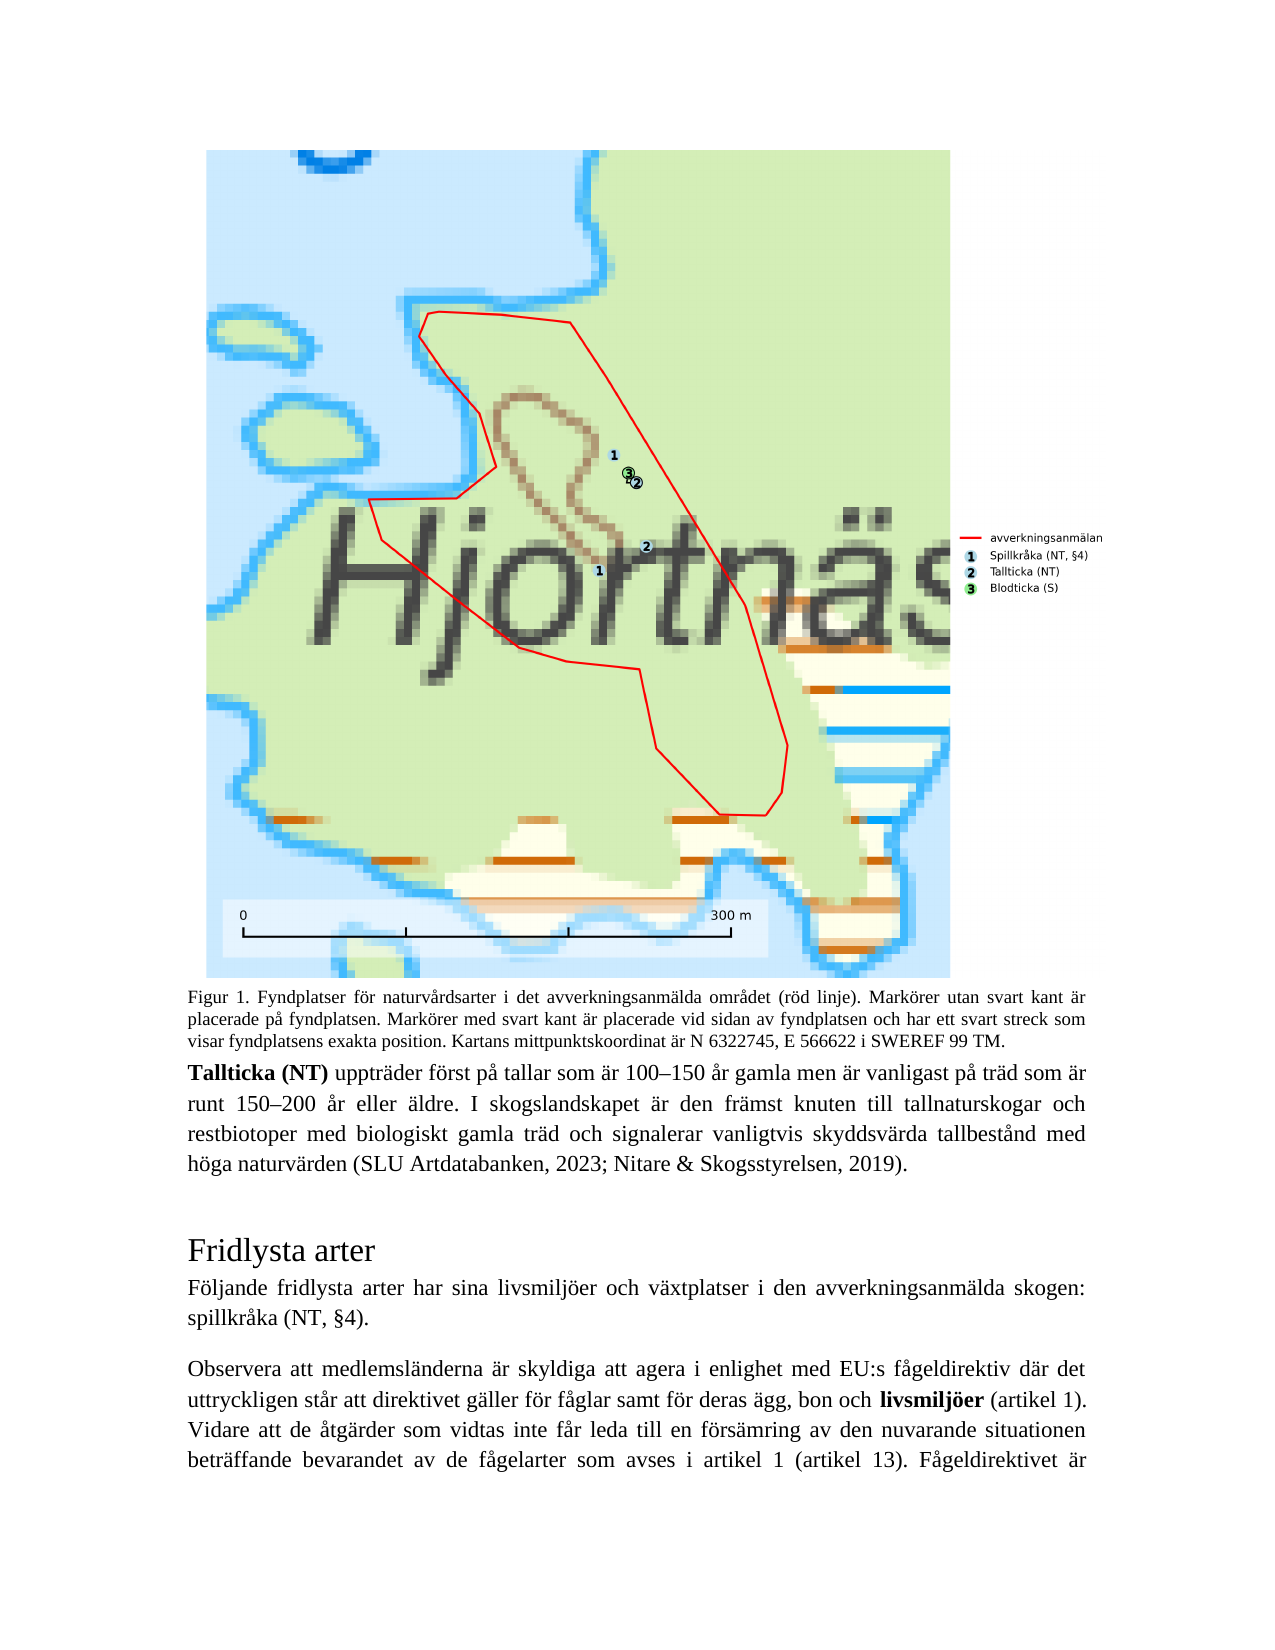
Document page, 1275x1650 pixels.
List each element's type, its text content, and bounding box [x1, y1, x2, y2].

text Följande fridlysta arter har sina livsmiljöer och växtplatser i den avverkningsanmälda skogen: spillkråka (NT, §4). [187, 1274, 1087, 1331]
text Figur 1. Fyndplatser för naturvårdsarter i det avverkningsanmälda området (röd linje). Markörer utan svart kant är placerade på fyndplatsen. Markörer med svart kant är placerade vid sidan av fyndplatsen och har ett svart streck som visar fyndplatsens exakta position. Kartans mittpunktskoordinat är N 6322745, E 566622 i SWEREF 99 TM. [187, 986, 1087, 1051]
text Tallticka (NT) uppträder först på tallar som är 100–150 år gamla men är vanligast på träd som är runt 150–200 år eller äldre. I skogslandskapet är den främst knuten till tallnaturskogar och restbiotoper med biologiskt gamla träd och signalerar vanligtvis skyddsvärda tallbestånd med höga naturvärden (SLU Artdatabanken, 2023; Nitare & Skogsstyrelsen, 2019). [187, 1059, 1087, 1176]
subtitle Fridlysta arter [187, 1230, 1087, 1268]
picture [206, 150, 1107, 978]
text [187, 1356, 1087, 1472]
